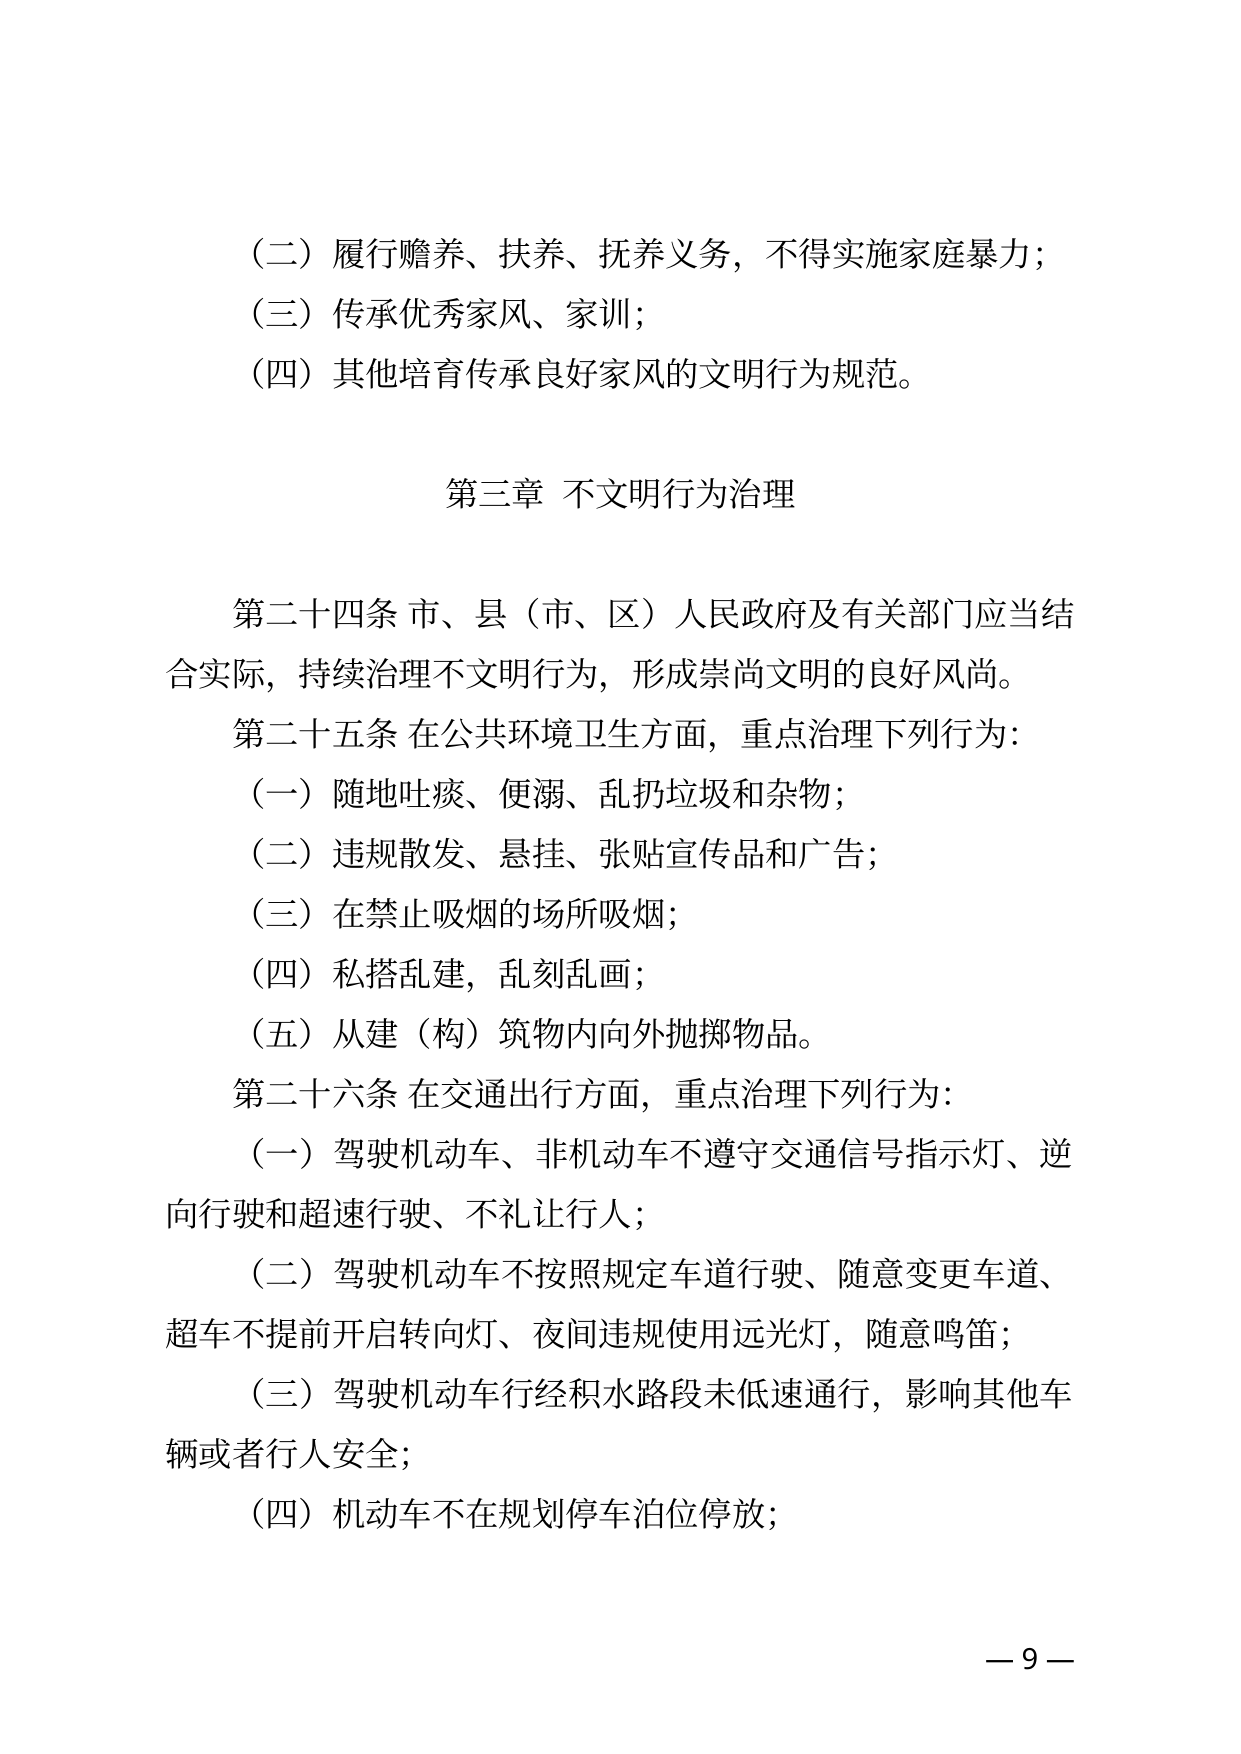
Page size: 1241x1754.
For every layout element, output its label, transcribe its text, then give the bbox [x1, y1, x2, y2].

text （四）私搭乱建，乱刻乱画； [165, 938, 1075, 998]
text （四）其他培育传承良好家风的文明行为规范。 [165, 338, 1075, 398]
text （三）在禁止吸烟的场所吸烟； [165, 878, 1075, 938]
text （四）机动车不在规划停车泊位停放； [165, 1478, 1075, 1538]
text （三）驾驶机动车行经积水路段未低速通行，影响其他车辆或者行人安全； [165, 1358, 1075, 1478]
text 第三章 不文明行为治理 [165, 458, 1075, 518]
text （三）传承优秀家风、家训； [165, 278, 1075, 338]
text 第二十五条 在公共环境卫生方面，重点治理下列行为： [165, 698, 1075, 758]
text （二）驾驶机动车不按照规定车道行驶、随意变更车道、超车不提前开启转向灯、夜间违规使用远光灯，随意鸣笛； [165, 1238, 1075, 1358]
text 第二十六条 在交通出行方面，重点治理下列行为： [165, 1058, 1075, 1118]
text （二）履行赡养、扶养、抚养义务，不得实施家庭暴力； [165, 218, 1075, 278]
text （一）随地吐痰、便溺、乱扔垃圾和杂物； [165, 758, 1075, 818]
text 第二十四条 市、县（市、区）人民政府及有关部门应当结合实际，持续治理不文明行为，形成崇尚文明的良好风尚。 [165, 578, 1075, 698]
text （二）违规散发、悬挂、张贴宣传品和广告； [165, 818, 1075, 878]
text （五）从建（构）筑物内向外抛掷物品。 [165, 998, 1075, 1058]
text （一）驾驶机动车、非机动车不遵守交通信号指示灯、逆向行驶和超速行驶、不礼让行人； [165, 1118, 1075, 1238]
